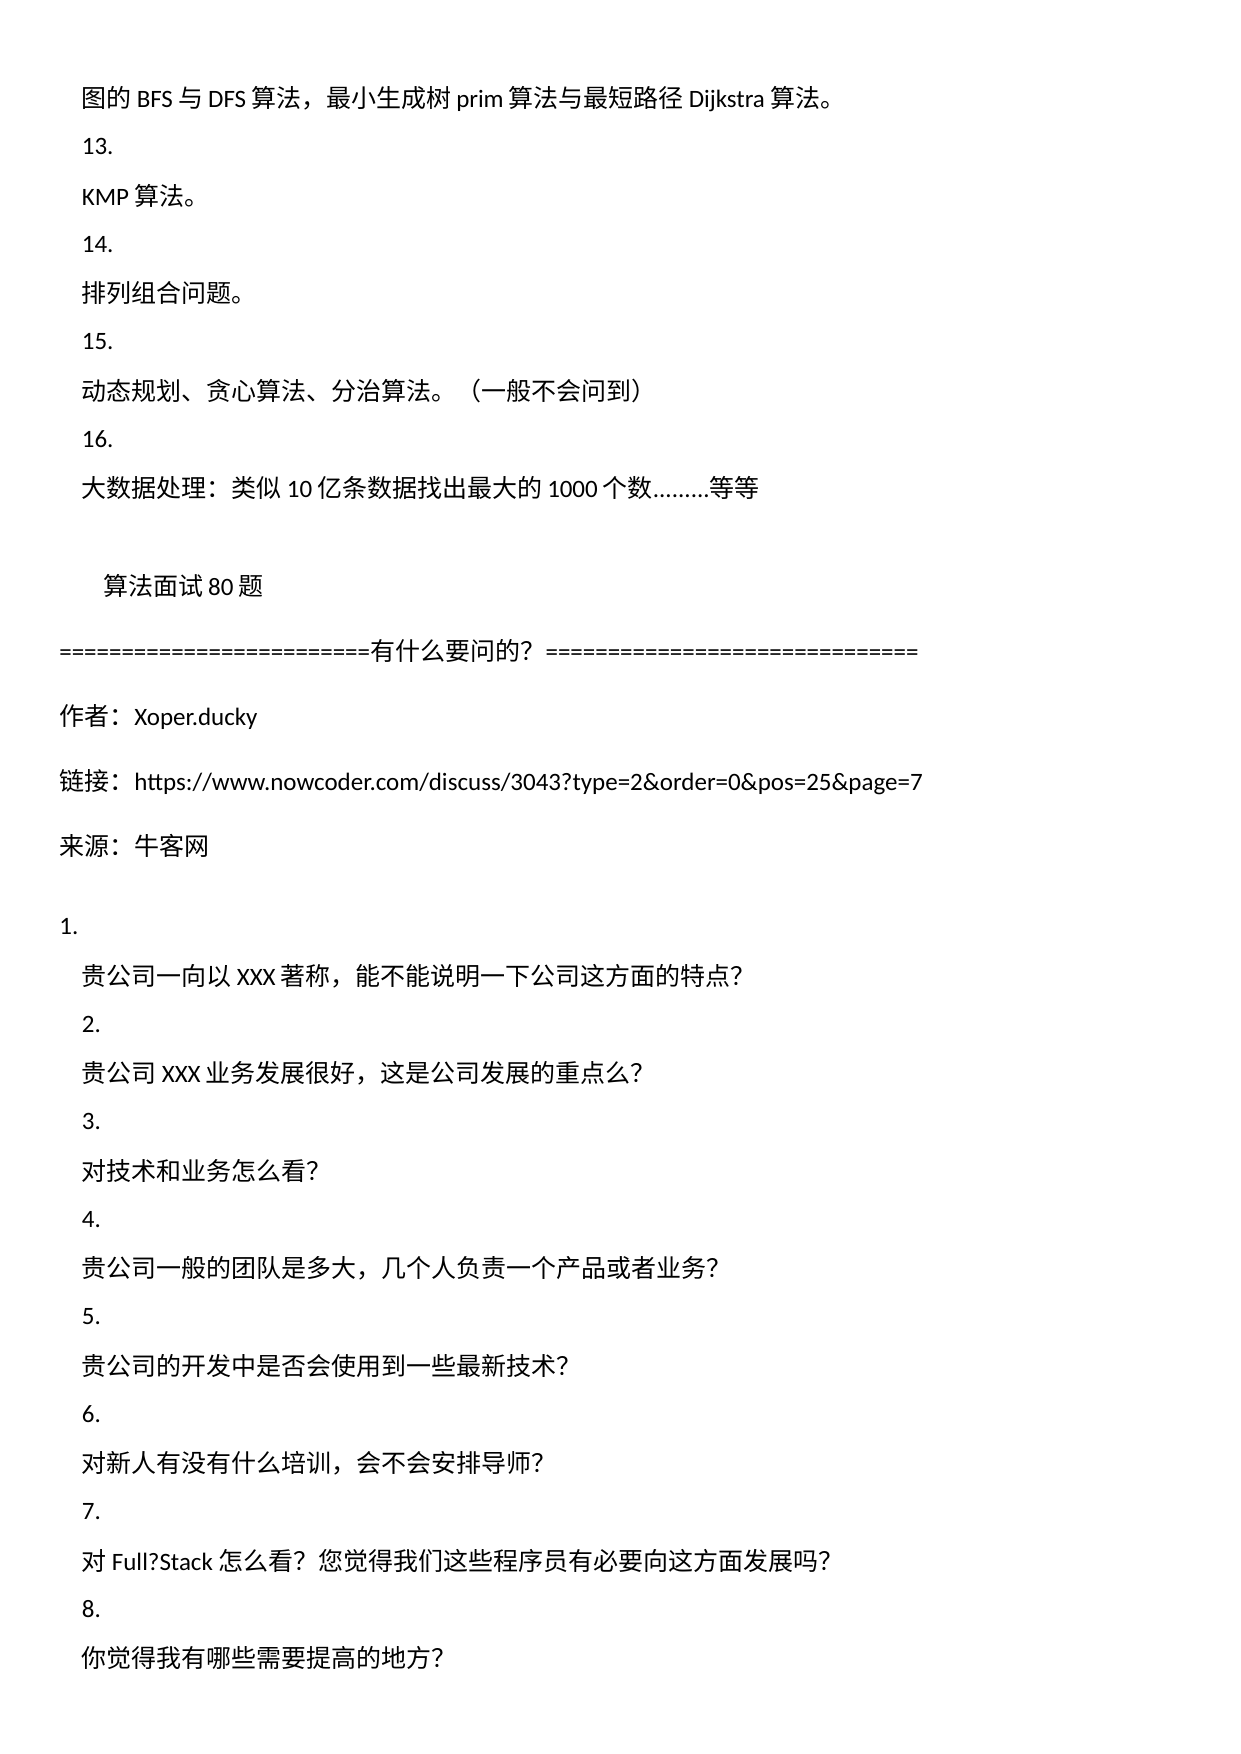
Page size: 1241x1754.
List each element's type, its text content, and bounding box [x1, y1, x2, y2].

text 对Full?Stack怎么看？您觉得我们这些程序员有必要向这方面发展吗？ [59, 1527, 1181, 1592]
text 5. [59, 1299, 1181, 1332]
text 作者：Xoper.ducky [59, 682, 1181, 747]
text 3. [59, 1104, 1181, 1137]
text 贵公司的开发中是否会使用到一些最新技术？ [59, 1332, 1181, 1397]
text 排列组合问题。 [59, 259, 1181, 324]
text 贵公司一般的团队是多大，几个人负责一个产品或者业务？ [59, 1234, 1181, 1299]
text 你觉得我有哪些需要提高的地方？ [59, 1624, 1181, 1689]
text 对新人有没有什么培训，会不会安排导师？ [59, 1429, 1181, 1494]
text 大数据处理：类似10亿条数据找出最大的1000个数.........等等 [59, 454, 1181, 519]
text 动态规划、贪心算法、分治算法。（一般不会问到） [59, 357, 1181, 422]
text 图的BFS与DFS算法，最小生成树prim算法与最短路径Dijkstra算法。 [59, 64, 1181, 129]
text 2. [59, 1007, 1181, 1039]
text 15. [59, 324, 1181, 357]
text 8. [59, 1592, 1181, 1624]
text 14. [59, 227, 1181, 259]
text 16. [59, 422, 1181, 454]
text 链接：https://www.nowcoder.com/discuss/3043?type=2&order=0&pos=25&page=7 [59, 747, 1181, 812]
text 贵公司一向以XXX著称，能不能说明一下公司这方面的特点？ [59, 942, 1181, 1007]
text 算法面试80题 [59, 552, 1181, 617]
text =========================有什么要问的？============================== [59, 617, 1181, 682]
text 4. [59, 1202, 1181, 1234]
text 13. [59, 129, 1181, 162]
text KMP算法。 [59, 162, 1181, 227]
text 6. [59, 1397, 1181, 1429]
text 来源：牛客网 [59, 812, 1181, 877]
text 对技术和业务怎么看？ [59, 1137, 1181, 1202]
text 7. [59, 1494, 1181, 1527]
text 1. [59, 909, 1181, 942]
text 贵公司XXX业务发展很好，这是公司发展的重点么？ [59, 1039, 1181, 1104]
